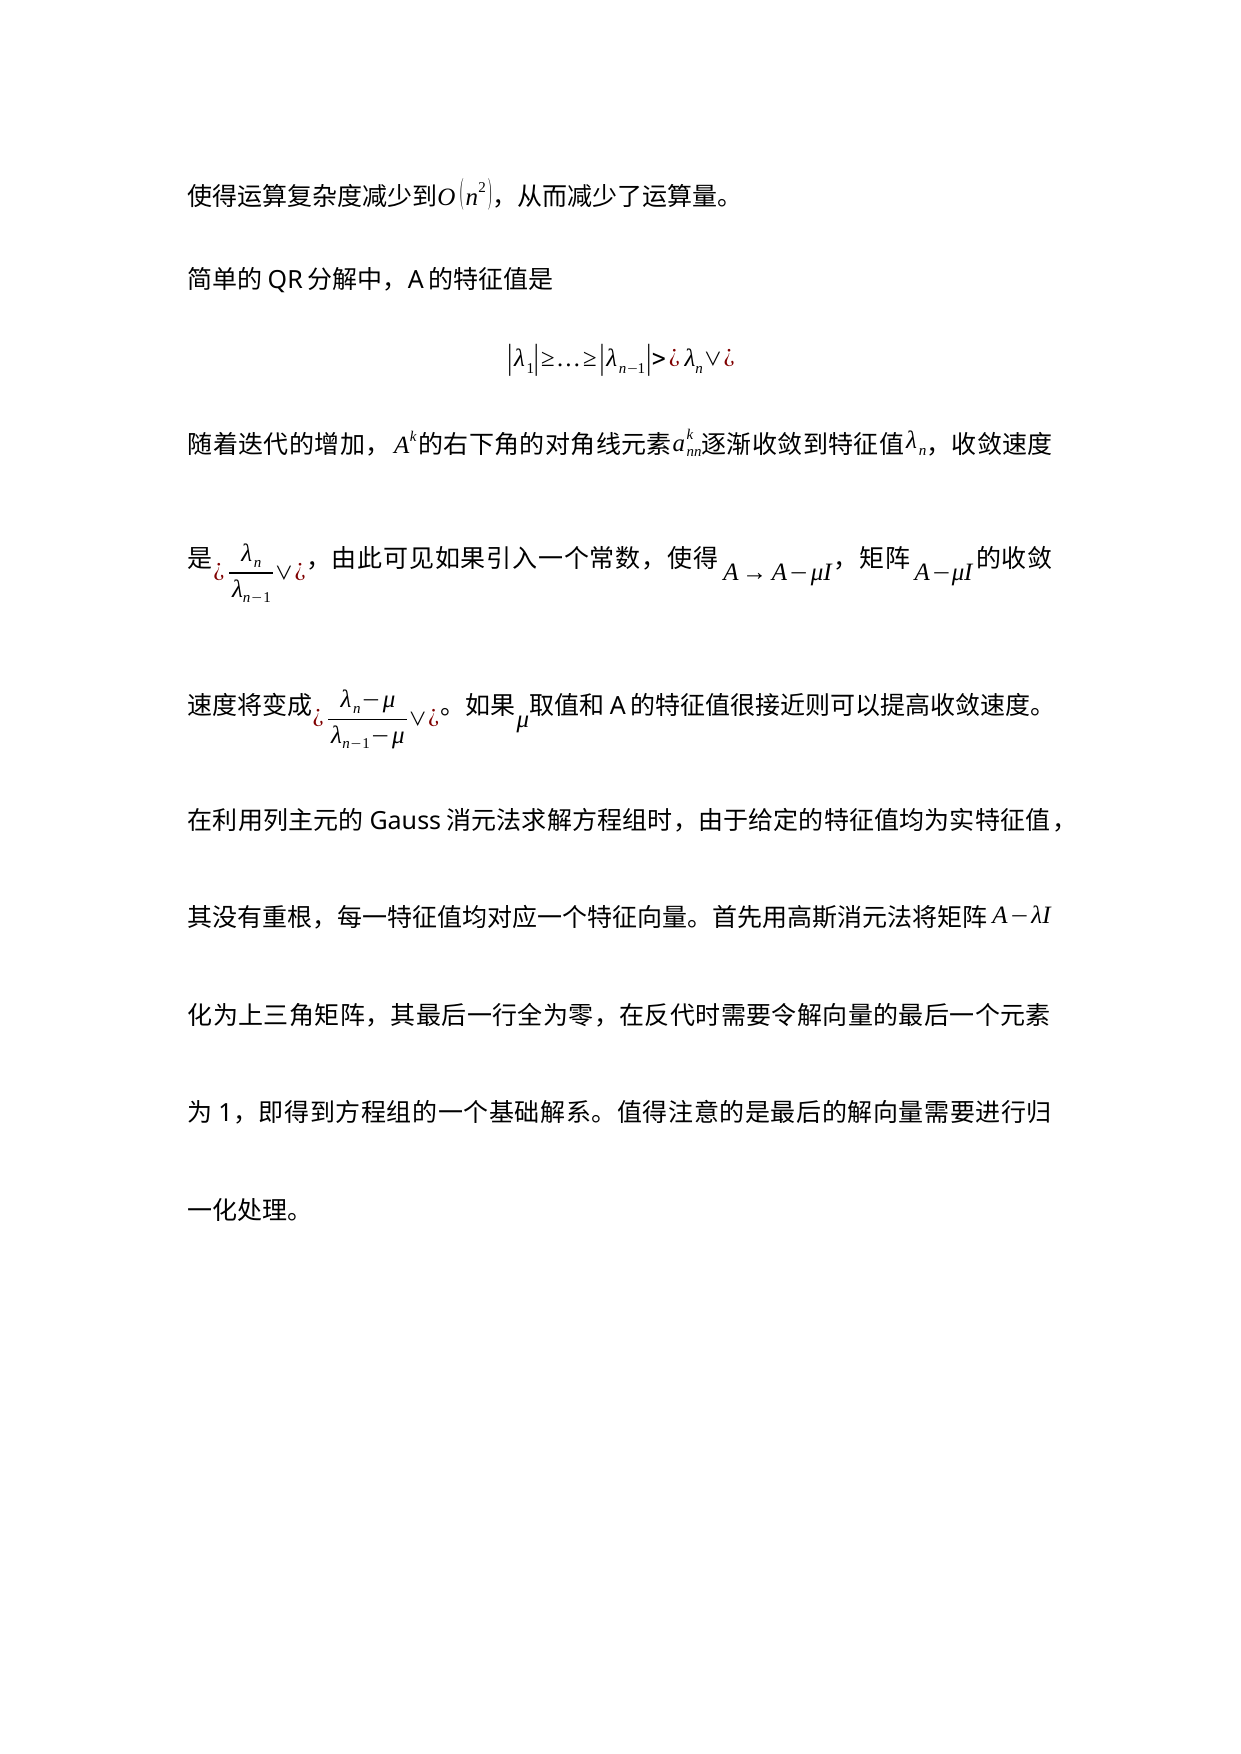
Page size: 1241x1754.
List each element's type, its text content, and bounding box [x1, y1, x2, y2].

text 简单的QR分解中，A的特征值是 [187, 245, 1053, 310]
text 在利用列主元的Gauss消元法求解方程组时，由于给定的特征值均为实特征值，其没有重根，每一特征值均对应一个特征向量。首先用高斯消元法将矩阵化为上三角矩阵，其最后一行全为零，在反代时需要令解向量的最后一个元素为1，即得到方程组的一个基础解系。值得注意的是最后的解向量需要进行归一化处理。 [187, 786, 1053, 1241]
text 使得运算复杂度减少到，从而减少了运算量。 [187, 162, 1053, 227]
text 随着迭代的增加，的右下角的对角线元素逐渐收敛到特征值，收敛速度是，由此可见如果引入一个常数，使得，矩阵的收敛速度将变成。如果取值和A的特征值很接近则可以提高收敛速度。 [187, 410, 1053, 768]
